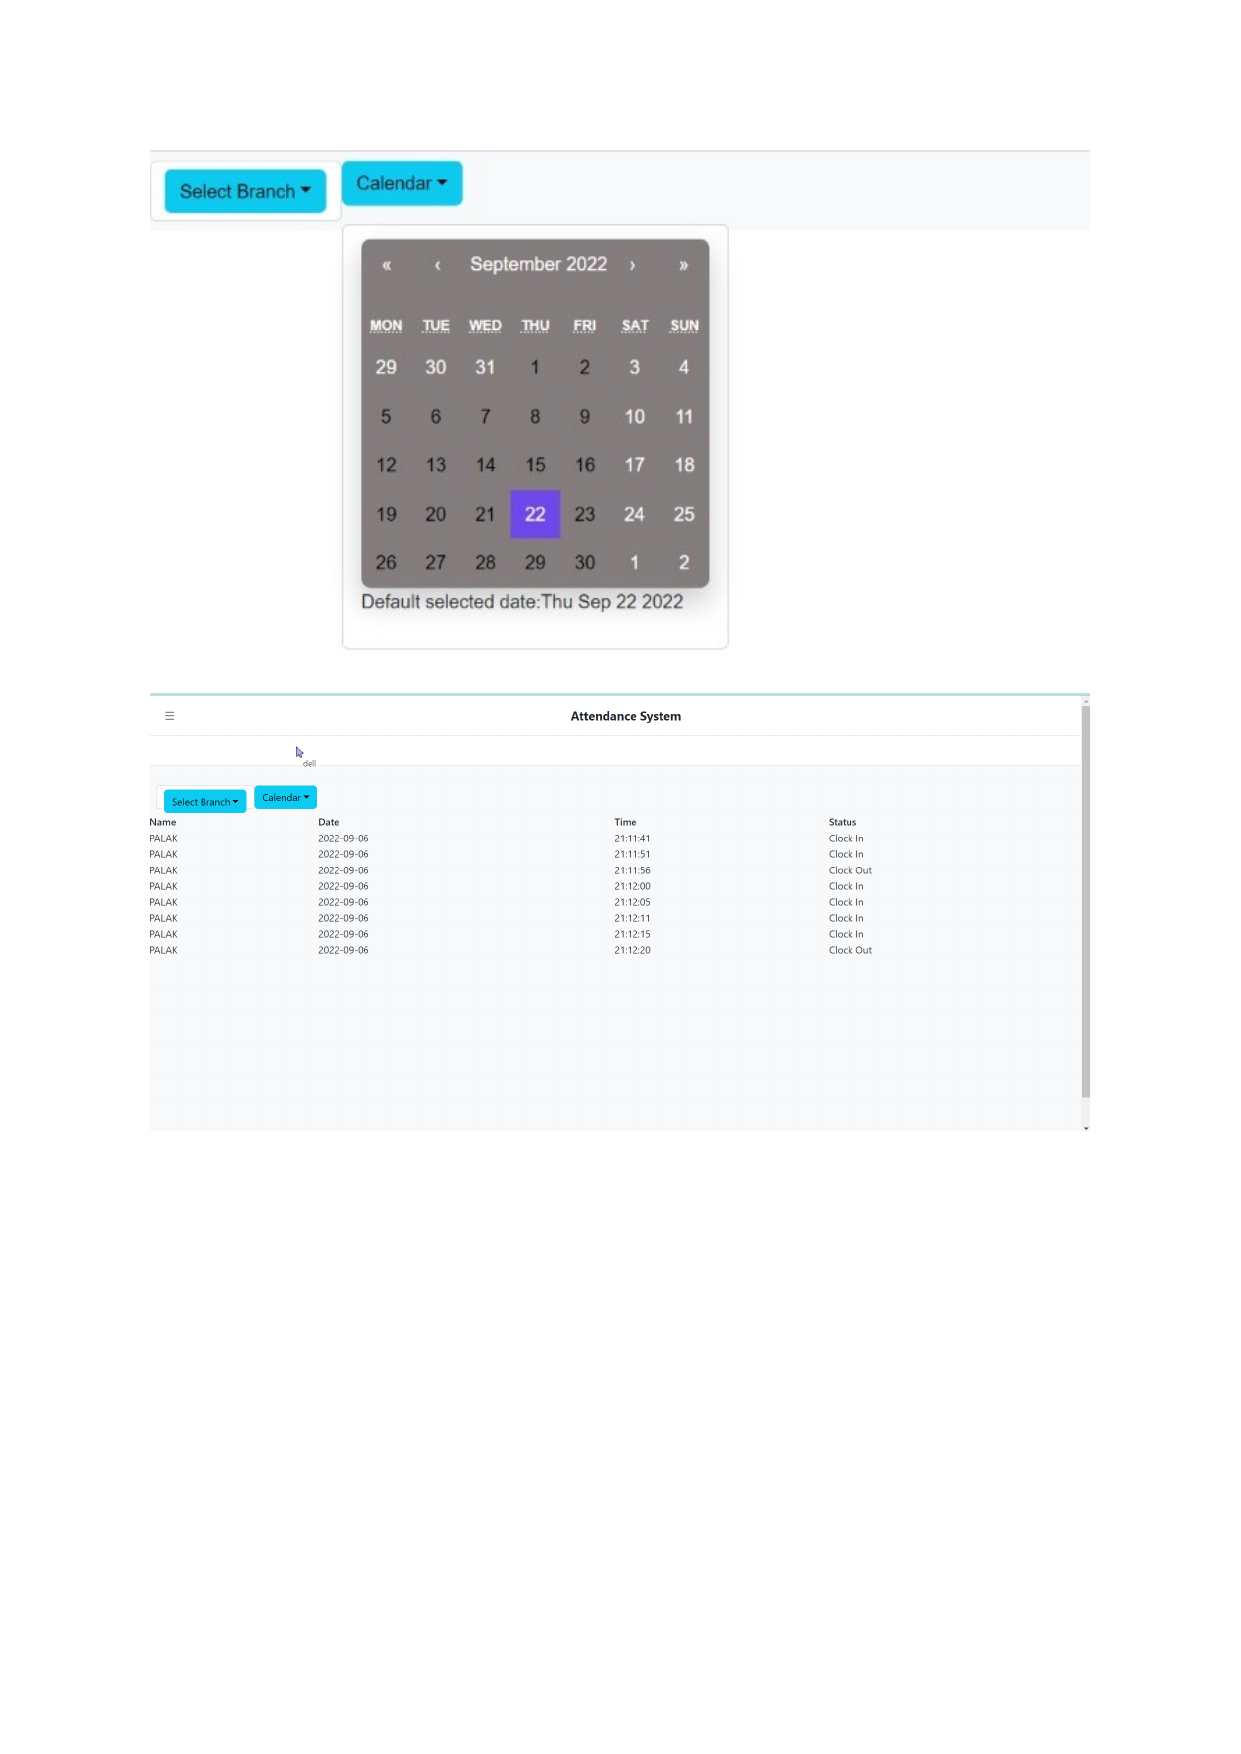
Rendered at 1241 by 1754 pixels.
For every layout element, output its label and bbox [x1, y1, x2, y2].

picture [150, 150, 1091, 675]
picture [150, 693, 1091, 1131]
